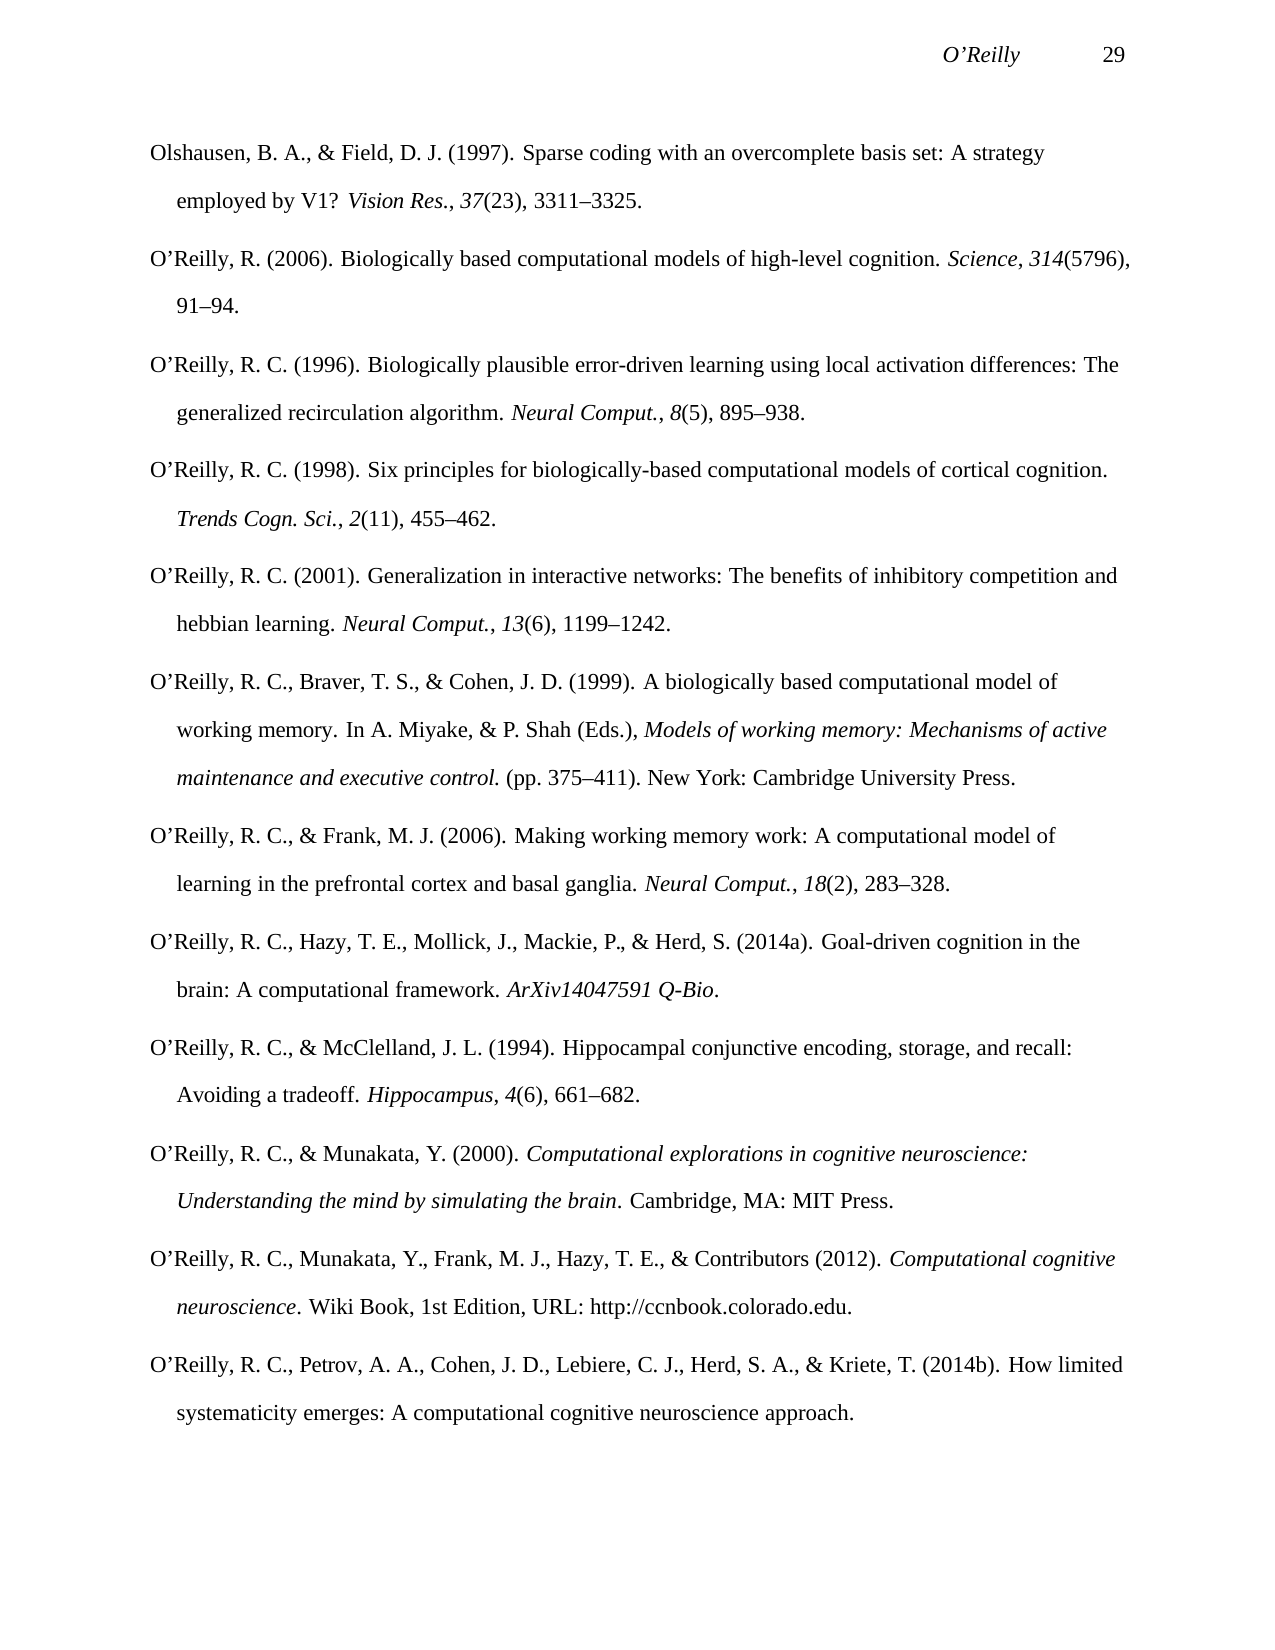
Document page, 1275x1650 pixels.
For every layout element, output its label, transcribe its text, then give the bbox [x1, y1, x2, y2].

text O’Reilly, R. C., & Munakata, Y. (2000). Computational explorations in cognitive neuroscience: Understanding the mind by simulating the brain. Cambridge, MA: MIT Press. [150, 1139, 1123, 1214]
text O’Reilly, R. C., & McClelland, J. L. (1994). Hippocampal conjunctive encoding, storage, and recall: Avoiding a tradeoff. Hippocampus, 4(6), 661–682. [150, 1034, 1123, 1108]
text O’Reilly, R. C., Petrov, A. A., Cohen, J. D., Lebiere, C. J., Herd, S. A., & Kriete, T. (2014b). How limited systematicity emerges: A computational cognitive neuroscience approach. [150, 1351, 1123, 1426]
text O’Reilly, R. (2006). Biologically based computational models of high-level cognition. Science, 314(5796), 91–94. [150, 245, 1137, 319]
text O’Reilly, R. C., Braver, T. S., & Cohen, J. D. (1999). A biologically based computational model of working memory. In A. Miyake, & P. Shah (Eds.), Models of working memory: Mechanisms of active maintenance and executive control. (pp. 375–411). New York: Cambridge University Press. [150, 668, 1118, 790]
text Trends Cogn. Sci., 2(11), 455–462. [176, 504, 1137, 531]
text O’Reilly 29 [137, 41, 1125, 67]
text Olshausen, B. A., & Field, D. J. (1997). Sparse coding with an overcomplete basis set: A strategy employed by V1? Vision Res., 37(23), 3311–3325. [150, 139, 1118, 213]
text O’Reilly, R. C., Hazy, T. E., Mollick, J., Mackie, P., & Herd, S. (2014a). Goal-driven cognition in the brain: A computational framework. ArXiv14047591 Q-Bio. [150, 928, 1118, 1002]
text O’Reilly, R. C., & Frank, M. J. (2006). Making working memory work: A computational model of learning in the prefrontal cortex and basal ganglia. Neural Comput., 18(2), 283–328. [150, 822, 1118, 896]
text O’Reilly, R. C. (2001). Generalization in interactive networks: The benefits of inhibitory competition and hebbian learning. Neural Comput., 13(6), 1199–1242. [150, 562, 1123, 636]
text O’Reilly, R. C. (1996). Biologically plausible error-driven learning using local activation differences: The generalized recirculation algorithm. Neural Comput., 8(5), 895–938. [150, 351, 1123, 425]
text O’Reilly, R. C., Munakata, Y., Frank, M. J., Hazy, T. E., & Contributors (2012). Computational cognitive neuroscience. Wiki Book, 1st Edition, URL: http://ccnbook.colorado.edu. [150, 1246, 1123, 1320]
text O’Reilly, R. C. (1998). Six principles for biologically-based computational models of cortical cognition. [150, 457, 1137, 483]
